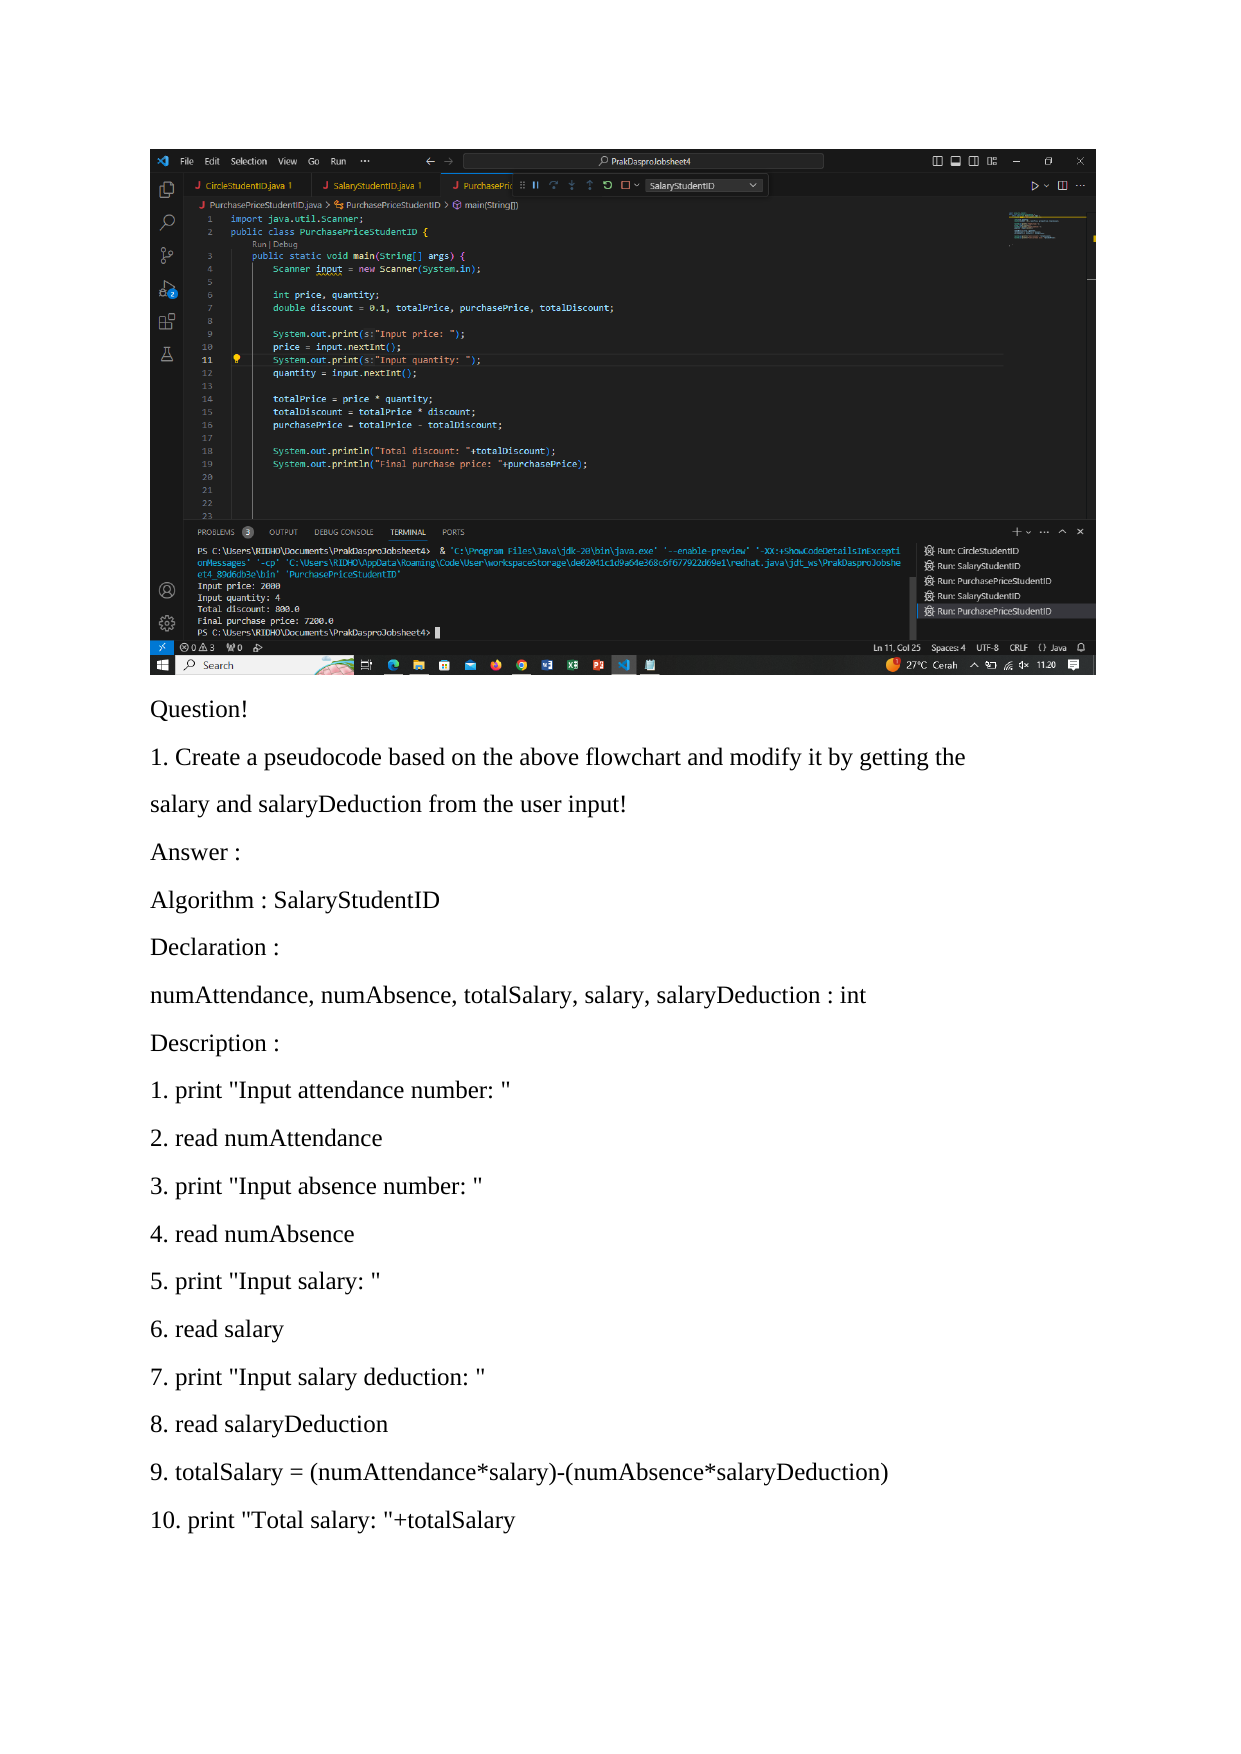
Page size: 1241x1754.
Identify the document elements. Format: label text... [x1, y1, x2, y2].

text Question! [150, 694, 1090, 723]
text Algorithm : SalaryStudentID [150, 885, 1090, 913]
text 3. print "Input absence number: " [150, 1171, 1090, 1200]
text 10. print "Total salary: "+totalSalary [150, 1505, 1090, 1534]
text numAttendance, numAbsence, totalSalary, salary, salaryDeduction : int [150, 980, 1090, 1009]
text salary and salaryDeduction from the user input! [150, 789, 1090, 818]
text 8. read salaryDeduction [150, 1409, 1090, 1438]
text Description : [150, 1028, 1090, 1057]
text 4. read numAbsence [150, 1219, 1090, 1247]
text 1. Create a pseudocode based on the above flowchart and modify it by getting the [150, 742, 1090, 770]
text 6. read salary [150, 1314, 1090, 1343]
picture [150, 149, 1096, 675]
text Answer : [150, 837, 1090, 866]
text 1. print "Input attendance number: " [150, 1076, 1090, 1104]
text 5. print "Input salary: " [150, 1266, 1090, 1295]
text 9. totalSalary = (numAttendance*salary)-(numAbsence*salaryDeduction) [150, 1457, 1090, 1486]
text 7. print "Input salary deduction: " [150, 1362, 1090, 1391]
text 2. read numAttendance [150, 1123, 1090, 1152]
text Declaration : [150, 932, 1090, 961]
